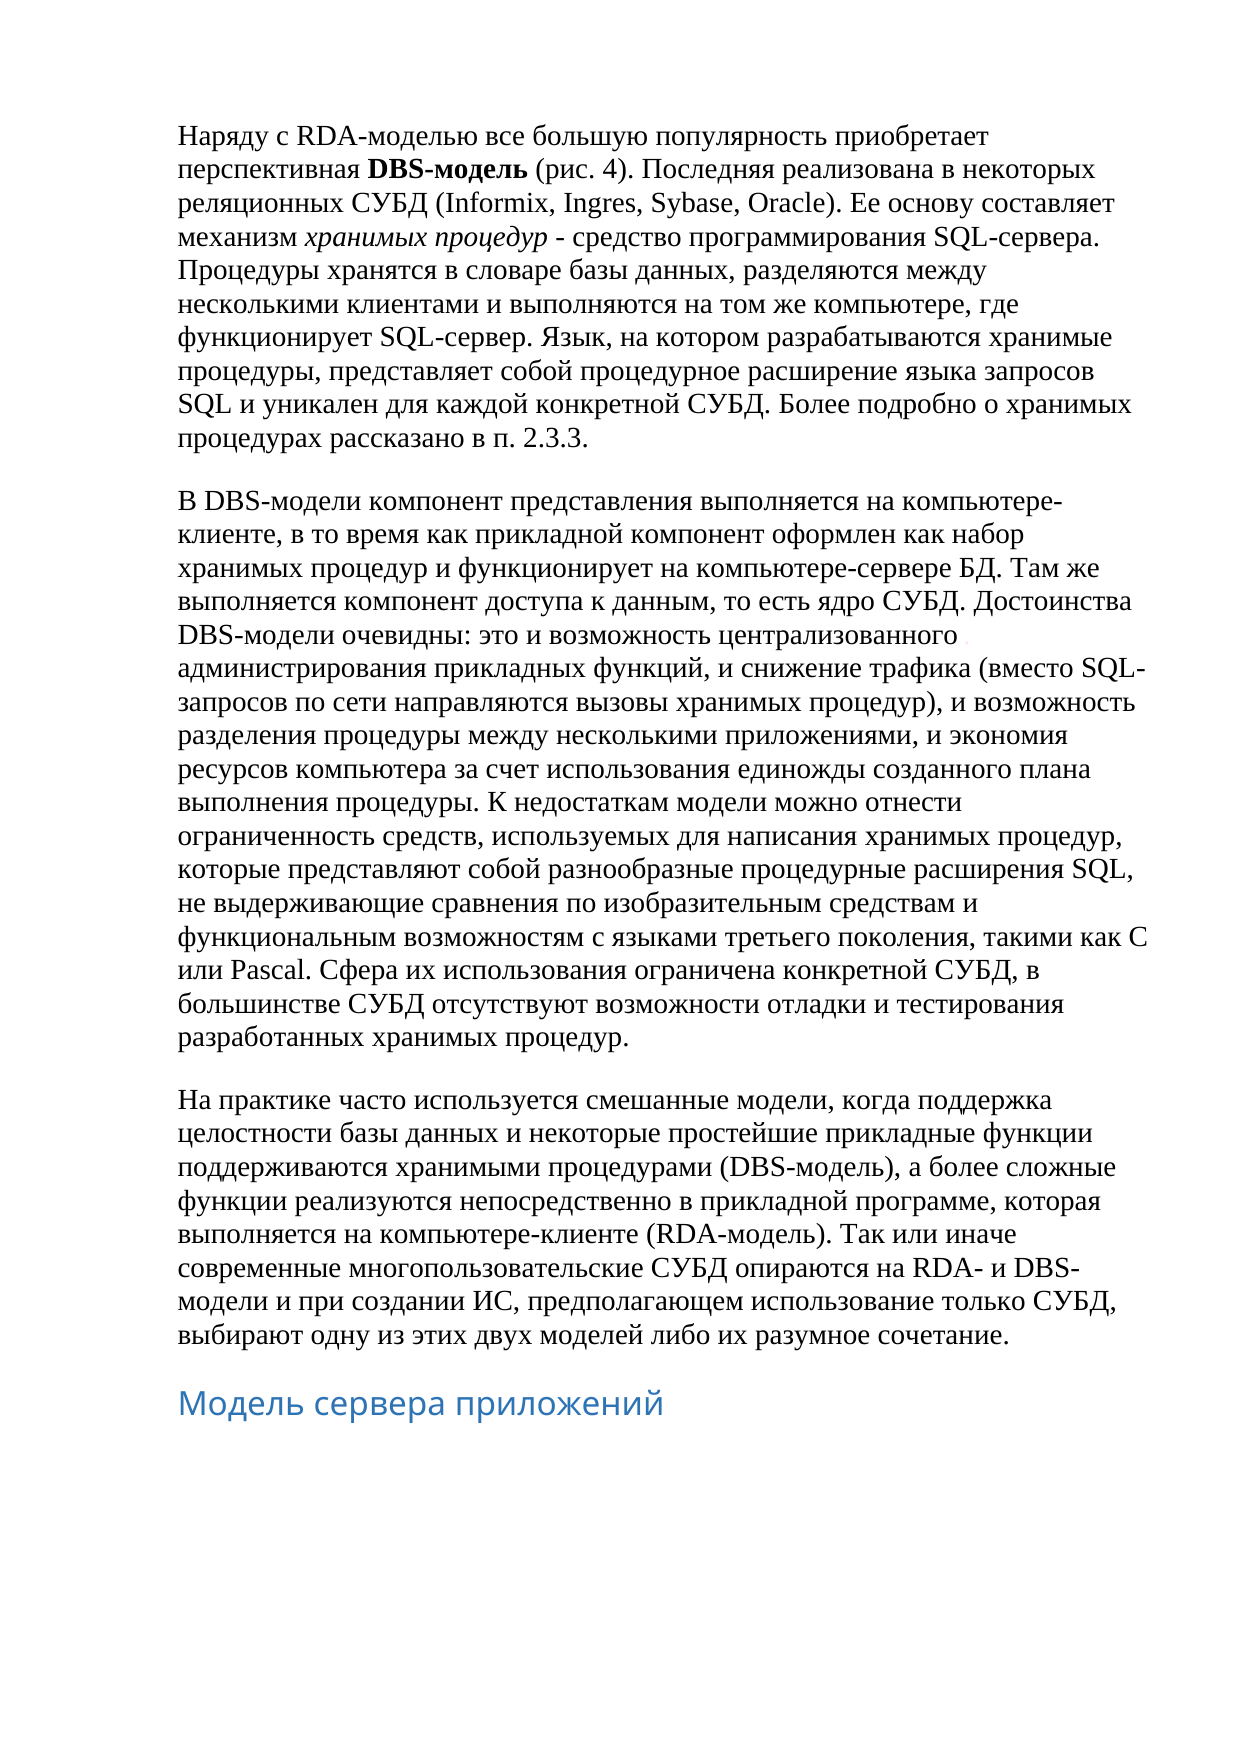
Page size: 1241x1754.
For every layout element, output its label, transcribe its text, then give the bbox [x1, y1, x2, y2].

picture [252, 928, 1077, 1198]
text Рисунок 4. Модель сервера базы данных. [177, 1227, 1152, 1260]
text Прежде всего перенос компонента представления и прикладного компонента на компьютеры-клиенты существенно разгружает сервер БД, сводя к минимуму общее число процессов операционной системы. Сервер БД освобождается от несвойственных ему функций; процессор или процессоры сервера целиком загружаются операциями обработки данных, запросов и транзакций. Это становится возможным благодаря отказу от терминалов и оснащению рабочих мест компьютерами, которые обладают собственными локальными вычислительными ресурсами, полностью используемыми программами переднего плана. С другой стороны, резко уменьшается загрузка сети, так как по ней передаются от клиента к серверу не запросы на ввод-вывод (как в системах с файловым сервером), а запросы на языке SQL, их объем существенно меньше. [177, 118, 1152, 521]
subtitle Модель сервера базы данных [177, 847, 1152, 893]
text Наряду с RDA-моделью все большую популярность приобретает перспективная DBS-модель (рис. 4). Последняя реализована в некоторых реляционных СУБД (Informix, Ingres, Sybase, Oracle). Ее основу составляет механизм хранимых процедур - средство программирования SQL-сервера. Процедуры хранятся в словаре базы данных, разделяются между несколькими клиентами и выполняются на том же компьютере, где функционирует SQL-сервер. Язык, на котором разрабатываются хранимые процедуры, представляет собой процедурное расширение языка запросов SQL и уникален для каждой конкретной СУБД. Более подробно о хранимых процедурах рассказано в п. 2.3.3. [177, 1289, 1152, 1625]
text Основное достоинство RDA-модели - унификация интерфейса клиент-сервер в виде языка SQL. Действительно, взаимодействие прикладного компонента с ядром СУБД невозможно без стандартизованного средства общения. Запросы, направляемые программой ядру, должны быть понятны обоим. Для этого их следует сформулировать на специальном языке. Но в СУБД уже существует язык SQL, о котором уже шла речь . Поэтому целесообразно использовать его не только в качестве средства доступа к данным, но и стандарта общения клиента и сервера. [177, 550, 1152, 818]
